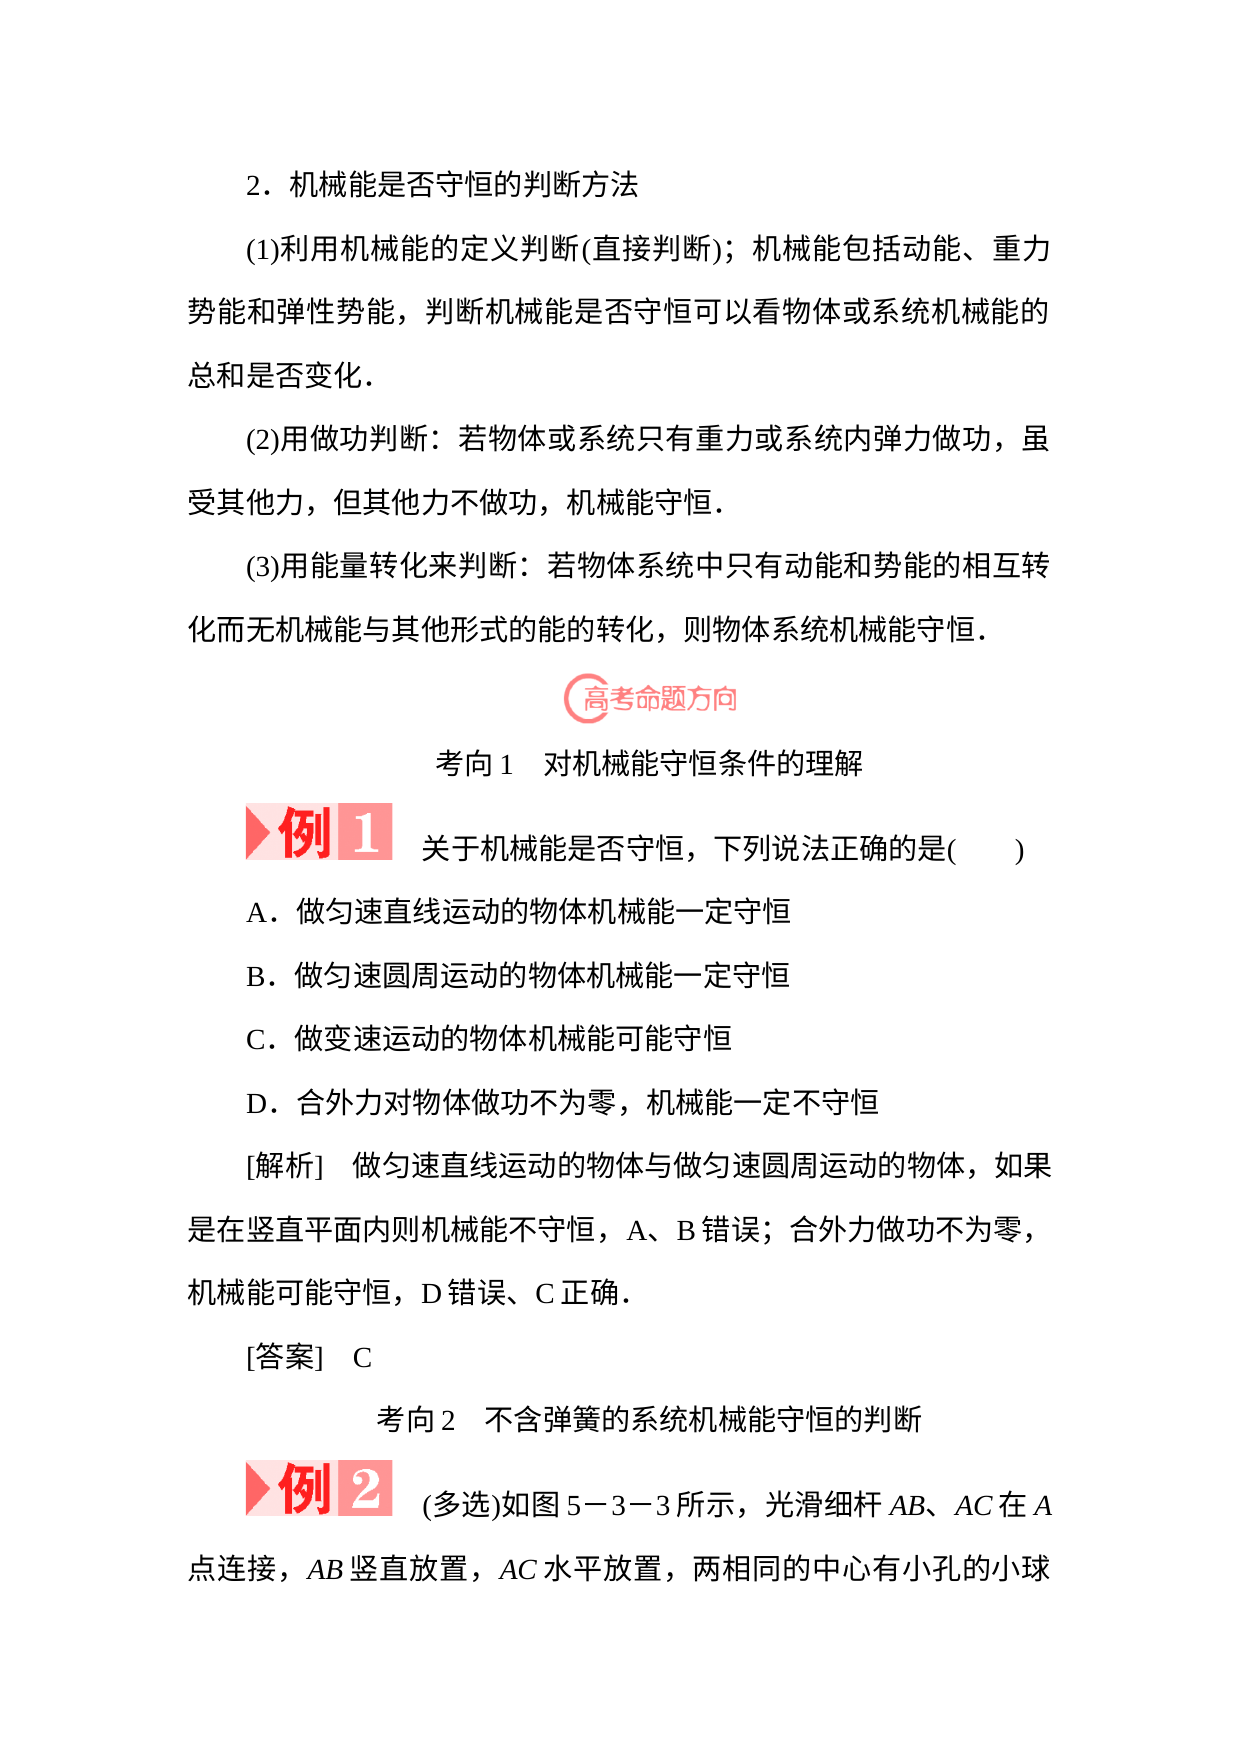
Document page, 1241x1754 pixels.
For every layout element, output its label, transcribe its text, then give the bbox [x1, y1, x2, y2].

picture [559, 669, 740, 726]
text 考向2 不含弹簧的系统机械能守恒的判断 [187, 1397, 1053, 1439]
text (1)利用机械能的定义判断(直接判断)；机械能包括动能、重力势能和弹性势能，判断机械能是否守恒可以看物体或系统机械能的总和是否变化． [187, 225, 1053, 394]
text 考向1 对机械能守恒条件的理解 [187, 740, 1053, 782]
text A．做匀速直线运动的物体机械能一定守恒 [187, 889, 1053, 931]
text D．合外力对物体做功不为零，机械能一定不守恒 [187, 1079, 1053, 1122]
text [187, 1460, 1053, 1588]
text C．做变速运动的物体机械能可能守恒 [187, 1016, 1053, 1058]
text (2)用做功判断：若物体或系统只有重力或系统内弹力做功，虽受其他力，但其他力不做功，机械能守恒． [187, 416, 1053, 521]
picture [245, 1460, 393, 1516]
text B．做匀速圆周运动的物体机械能一定守恒 [187, 952, 1053, 995]
text 关于机械能是否守恒，下列说法正确的是( ) [187, 804, 1053, 868]
text [解析] 做匀速直线运动的物体与做匀速圆周运动的物体，如果是在竖直平面内则机械能不守恒，A、B错误；合外力做功不为零，机械能可能守恒，D错误、C正确． [187, 1143, 1053, 1312]
text (3)用能量转化来判断：若物体系统中只有动能和势能的相互转化而无机械能与其他形式的能的转化，则物体系统机械能守恒． [187, 543, 1053, 648]
text [答案] C [187, 1333, 1053, 1375]
text 2．机械能是否守恒的判断方法 [187, 162, 1053, 204]
picture [245, 803, 393, 860]
